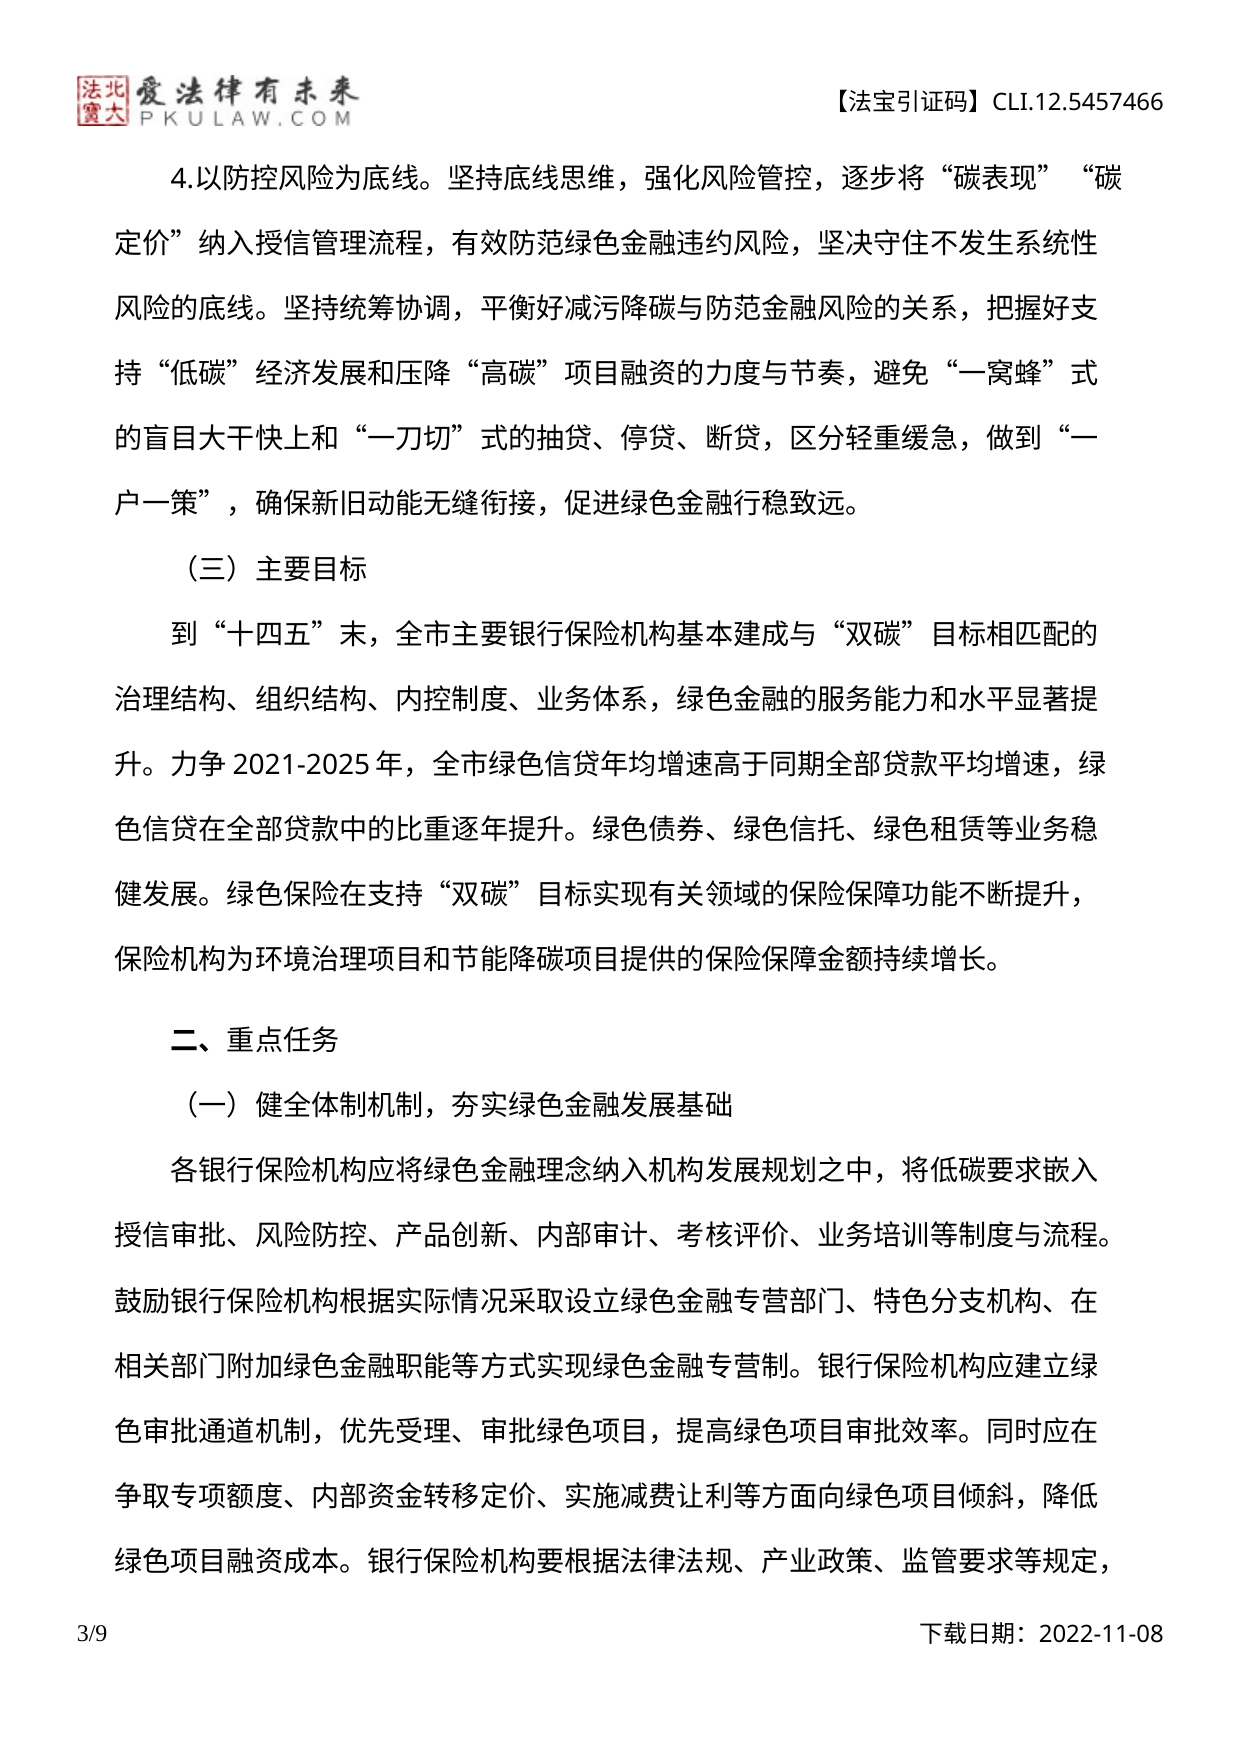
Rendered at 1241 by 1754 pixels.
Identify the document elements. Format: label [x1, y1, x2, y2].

picture [76, 75, 361, 126]
text [114, 1018, 1126, 1579]
text [114, 156, 1126, 978]
